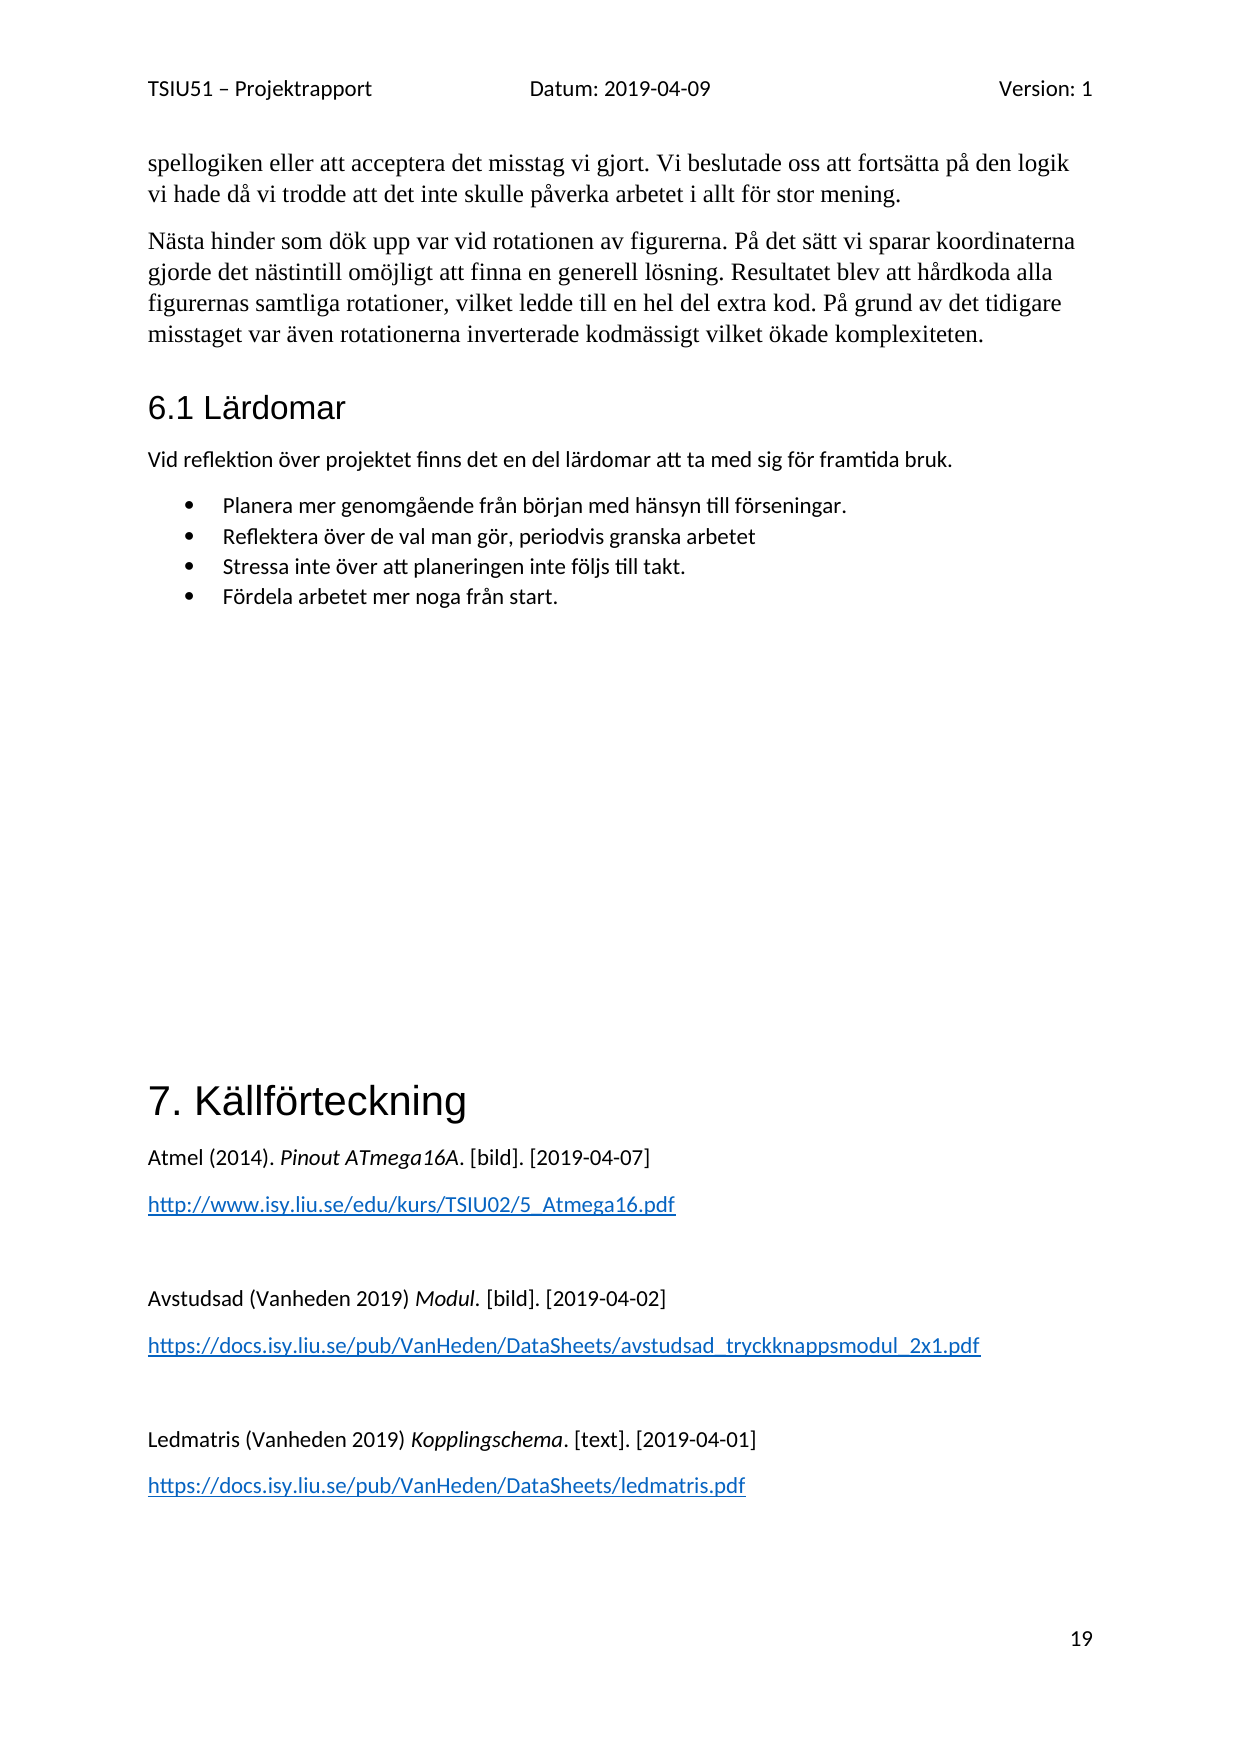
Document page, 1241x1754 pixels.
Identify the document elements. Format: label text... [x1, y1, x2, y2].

text https://docs.isy.liu.se/pub/VanHeden/DataSheets/avstudsad_tryckknappsmodul_2x1.pdf [148, 1331, 1093, 1359]
subtitle 6.1 Lärdomar [148, 388, 1093, 426]
list Reflektera över de val man gör, periodvis granska arbetet [185, 522, 1093, 550]
text https://docs.isy.liu.se/pub/VanHeden/DataSheets/ledmatris.pdf [148, 1472, 1093, 1500]
text http://www.isy.liu.se/edu/kurs/TSIU02/5_Atmega16.pdf [148, 1190, 1093, 1218]
subtitle 7. Källförteckning [148, 1076, 1093, 1124]
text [148, 148, 1093, 207]
text Ledmatris (Vanheden 2019) Kopplingschema. [text]. [2019-04-01] [148, 1425, 1093, 1453]
list Stressa inte över att planeringen inte följs till takt. [185, 552, 1093, 580]
text Atmel (2014). Pinout ATmega16A. [bild]. [2019-04-07] [148, 1143, 1093, 1172]
list Fördela arbetet mer noga från start. [185, 582, 1093, 610]
list Planera mer genomgående från början med hänsyn till förseningar. [185, 492, 1093, 519]
text Avstudsad (Vanheden 2019) Modul. [bild]. [2019-04-02] [148, 1284, 1093, 1312]
text Nästa hinder som dök upp var vid rotationen av figurerna. På det sätt vi sparar koordinaterna gjorde det nästintill omöjligt att finna en generell lösning. Resultatet blev att hårdkoda alla figurernas samtliga rotationer, vilket ledde till en hel del extra kod. På grund av det tidigare misstaget var även rotationerna inverterade kodmässigt vilket ökade komplexiteten. [148, 226, 1093, 348]
text Vid reflektion över projektet finns det en del lärdomar att ta med sig för framtida bruk. [148, 445, 1093, 473]
